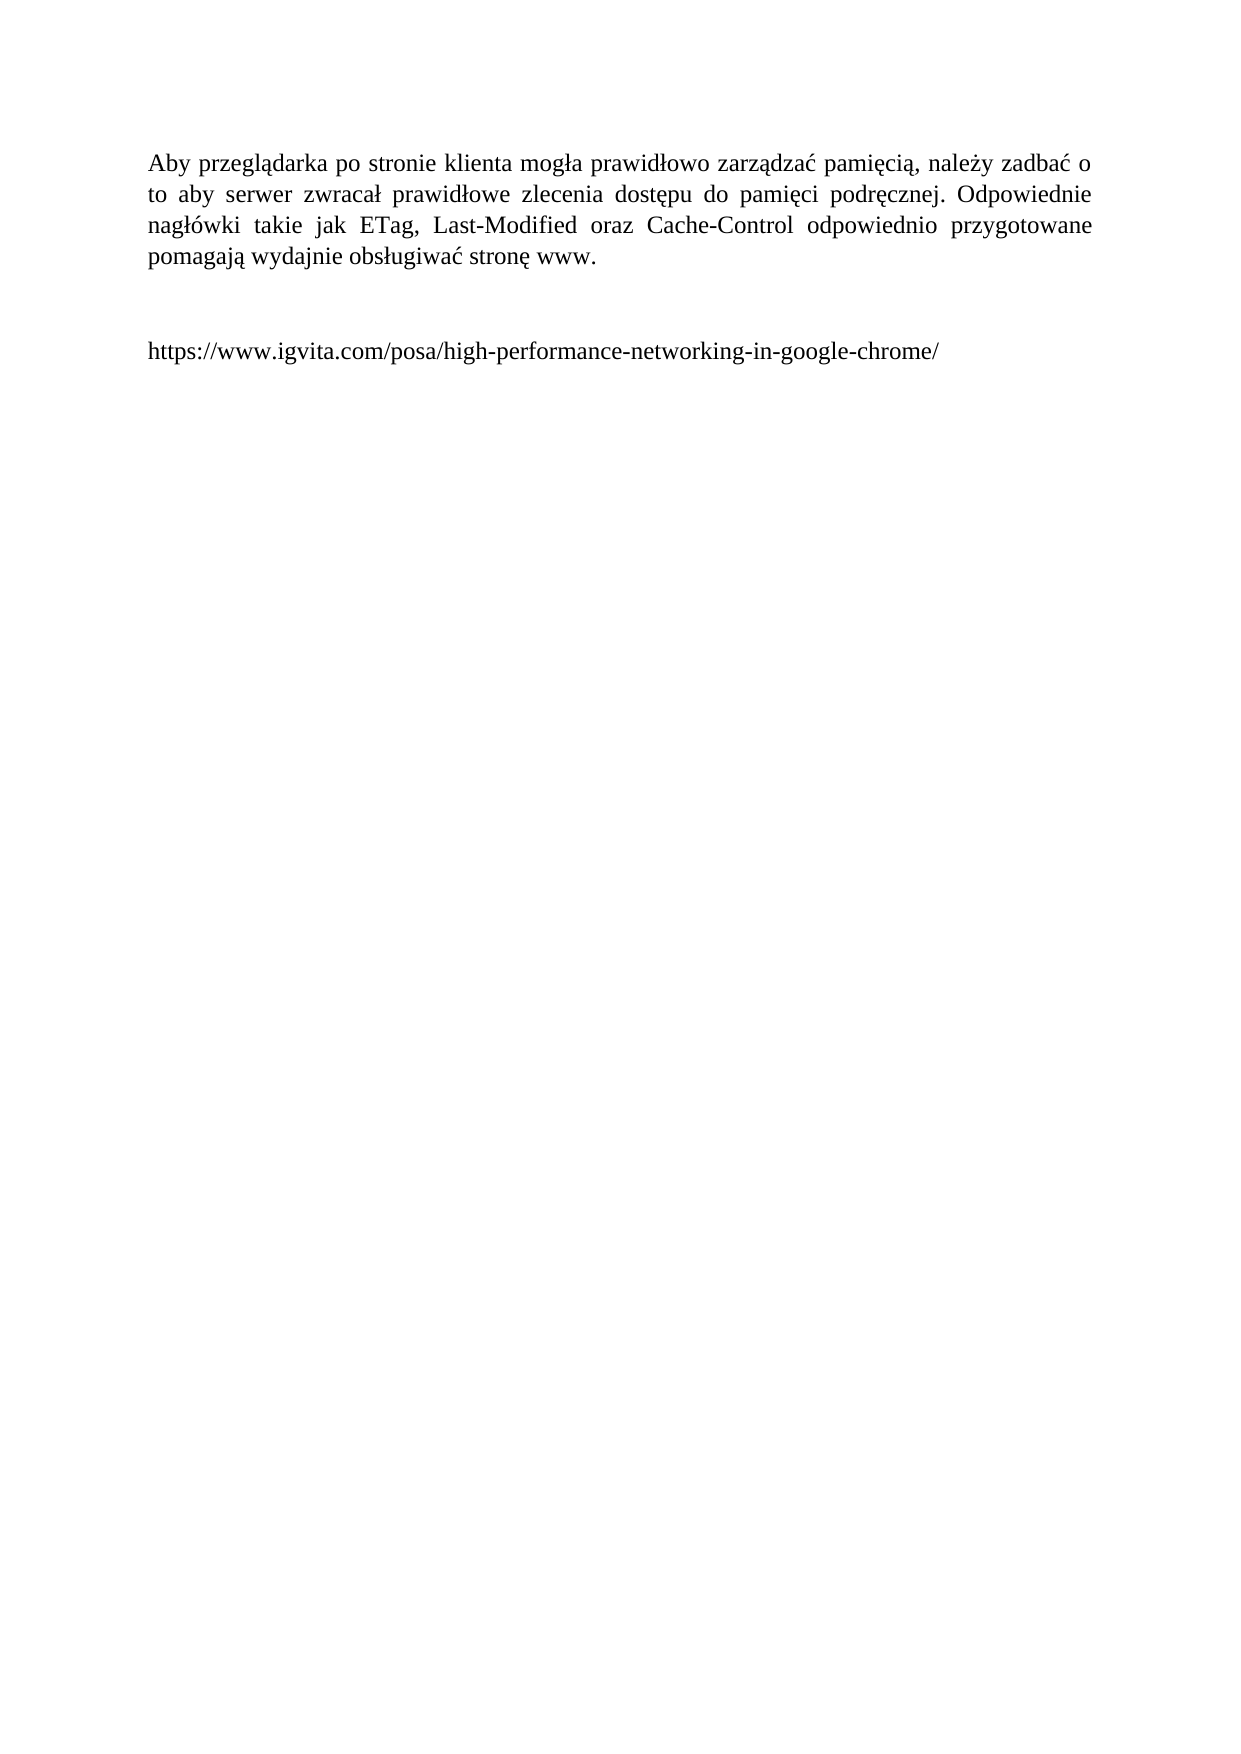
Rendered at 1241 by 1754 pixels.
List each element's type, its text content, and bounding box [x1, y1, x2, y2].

text https://www.igvita.com/posa/high-performance-networking-in-google-chrome/ [148, 336, 1093, 365]
text Aby przeglądarka po stronie klienta mogła prawidłowo zarządzać pamięcią, należy zadbać o to aby serwer zwracał prawidłowe zlecenia dostępu do pamięci podręcznej. Odpowiednie nagłówki takie jak ETag, Last-Modified oraz Cache-Control odpowiednio przygotowane pomagają wydajnie obsługiwać stronę www. [148, 148, 1093, 269]
